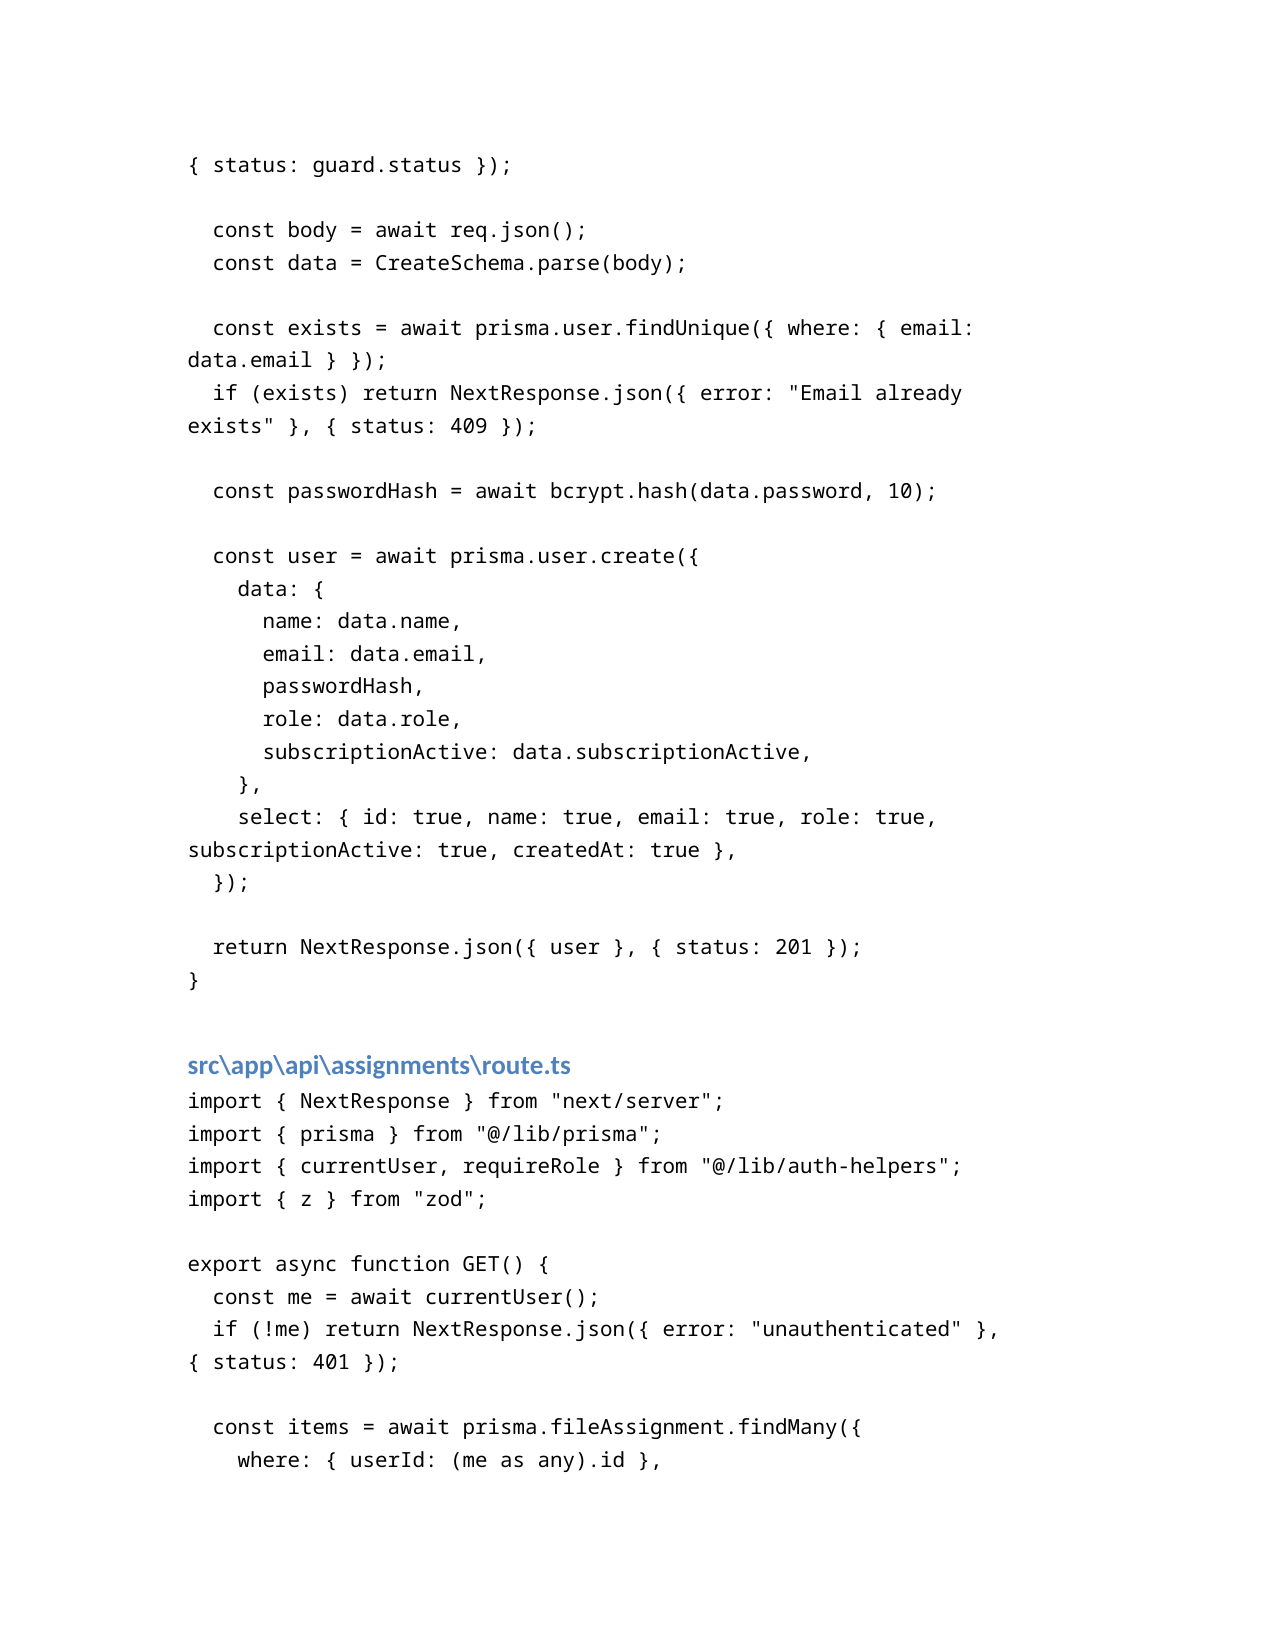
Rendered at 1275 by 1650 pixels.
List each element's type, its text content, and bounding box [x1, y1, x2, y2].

subtitle src\app\api\assignments\route.ts [187, 1048, 1087, 1081]
